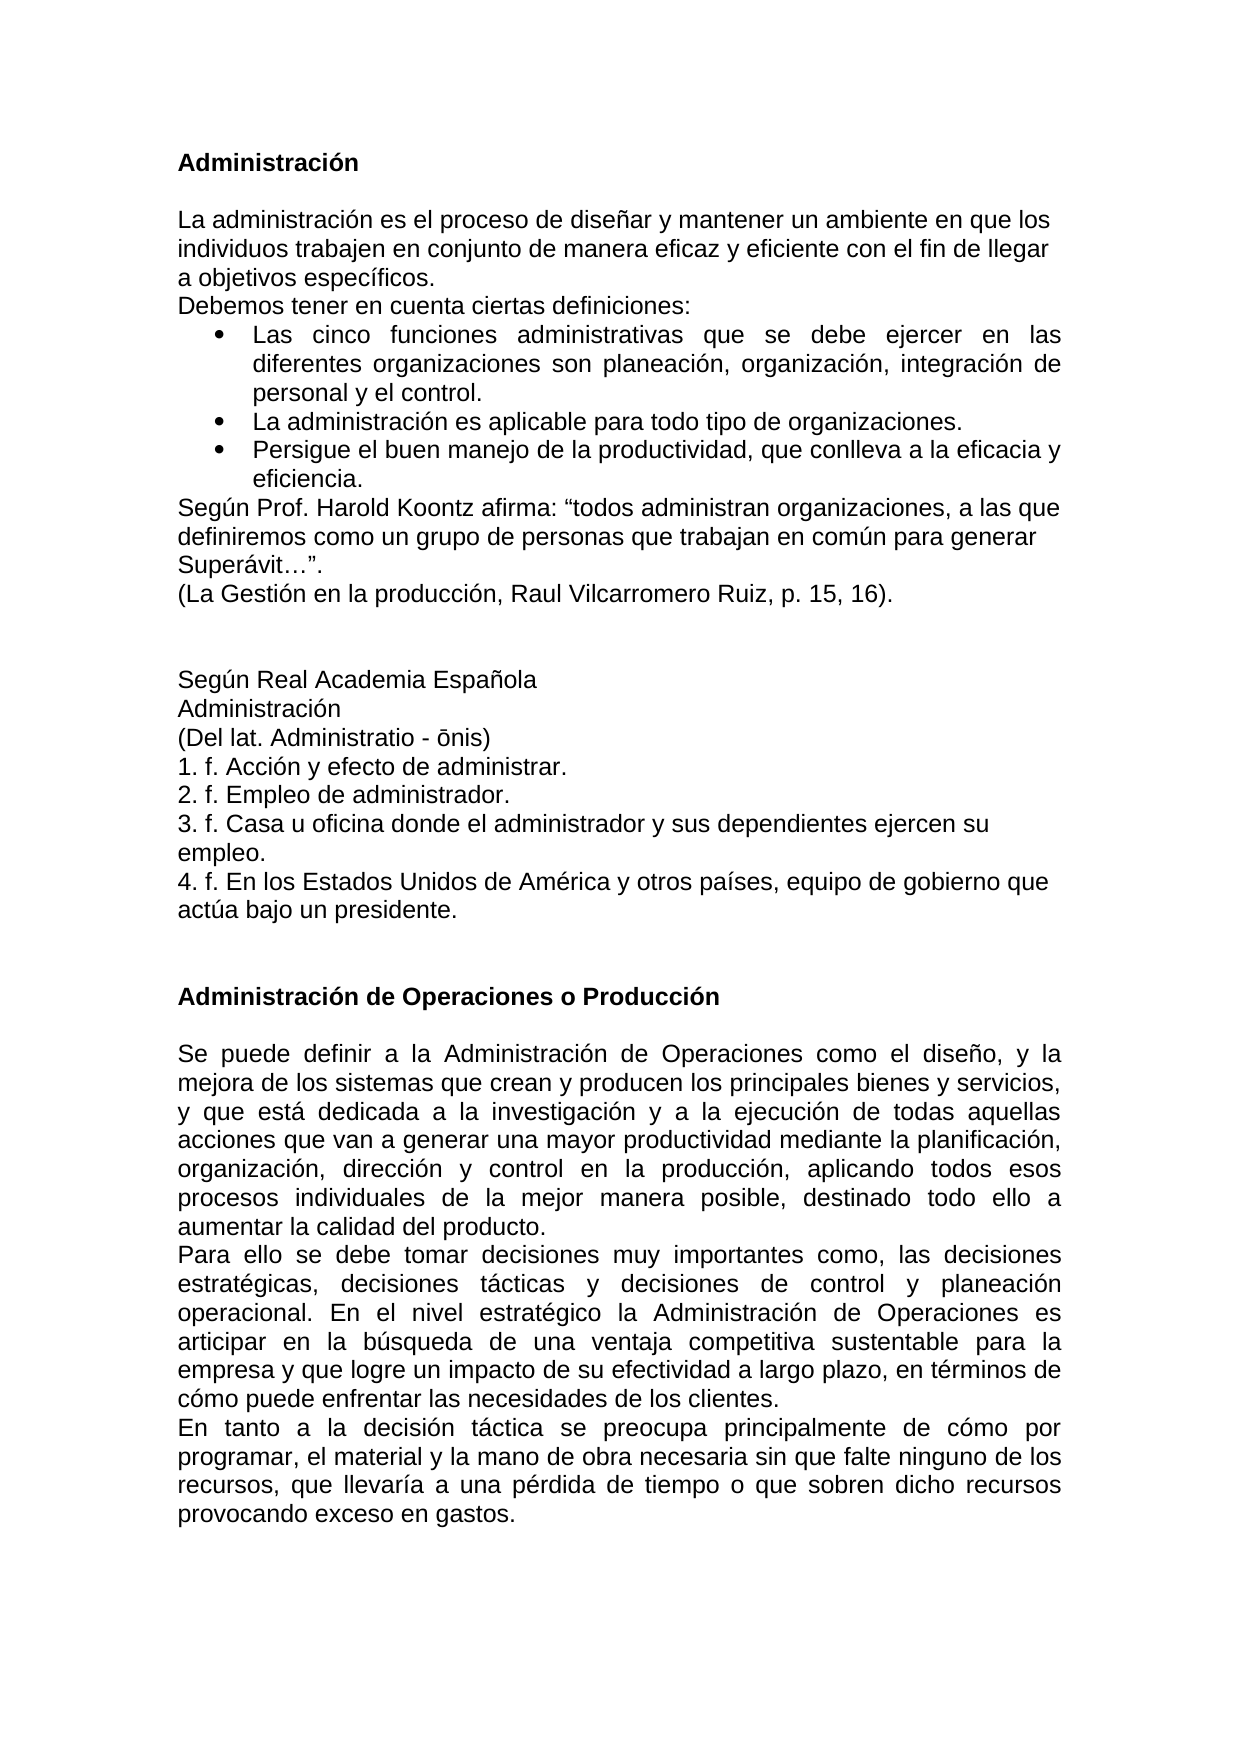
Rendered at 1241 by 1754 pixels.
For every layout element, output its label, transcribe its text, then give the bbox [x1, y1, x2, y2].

list Las cinco funciones administrativas que se debe ejercer en las diferentes organizaciones son planeación, organización, integración de personal y el control. [215, 320, 1063, 406]
text 3. f. Casa u oficina donde el administrador y sus dependientes ejercen su [177, 809, 1063, 838]
text Según Prof. Harold Koontz afirma: “todos administran organizaciones, a las que [177, 493, 1063, 522]
text Administración de Operaciones o Producción [177, 982, 1063, 1010]
text Para ello se debe tomar decisiones muy importantes como, las decisiones estratégicas, decisiones tácticas y decisiones de control y planeación operacional. En el nivel estratégico la Administración de Operaciones es articipar en la búsqueda de una ventaja competitiva sustentable para la empresa y que logre un impacto de su efectividad a largo plazo, en términos de cómo puede enfrentar las necesidades de los clientes. [177, 1240, 1063, 1413]
text individuos trabajen en conjunto de manera eficaz y eficiente con el fin de llegar [177, 234, 1063, 263]
text Debemos tener en cuenta ciertas definiciones: [177, 291, 1063, 320]
text empleo. [177, 838, 1063, 867]
text Se puede definir a la Administración de Operaciones como el diseño, y la mejora de los sistemas que crean y producen los principales bienes y servicios, y que está dedicada a la investigación y a la ejecución de todas aquellas acciones que van a generar una mayor productividad mediante la planificación, organización, dirección y control en la producción, aplicando todos esos procesos individuales de la mejor manera posible, destinado todo ello a aumentar la calidad del producto. [177, 1039, 1063, 1240]
text actúa bajo un presidente. [177, 895, 1063, 924]
text La administración es el proceso de diseñar y mantener un ambiente en que los [177, 205, 1063, 234]
text En tanto a la decisión táctica se preocupa principalmente de cómo por programar, el material y la mano de obra necesaria sin que falte ninguno de los recursos, que llevaría a una pérdida de tiempo o que sobren dicho recursos provocando exceso en gastos. [177, 1413, 1063, 1528]
text 1. f. Acción y efecto de administrar. [177, 752, 1063, 780]
text Según Real Academia Española [177, 665, 1063, 694]
text (La Gestión en la producción, Raul Vilcarromero Ruiz, p. 15, 16). [177, 579, 1063, 608]
text Administración [177, 694, 1063, 723]
text 2. f. Empleo de administrador. [177, 780, 1063, 809]
text (Del lat. Administratio - ōnis) [177, 723, 1063, 752]
list La administración es aplicable para todo tipo de organizaciones. [215, 406, 1063, 435]
text a objetivos específicos. [177, 263, 1063, 291]
text Administración [177, 148, 1063, 176]
text definiremos como un grupo de personas que trabajan en común para generar [177, 522, 1063, 550]
text Superávit…”. [177, 550, 1063, 579]
text 4. f. En los Estados Unidos de América y otros países, equipo de gobierno que [177, 867, 1063, 895]
list Persigue el buen manejo de la productividad, que conlleva a la eficacia y eficiencia. [215, 435, 1063, 493]
